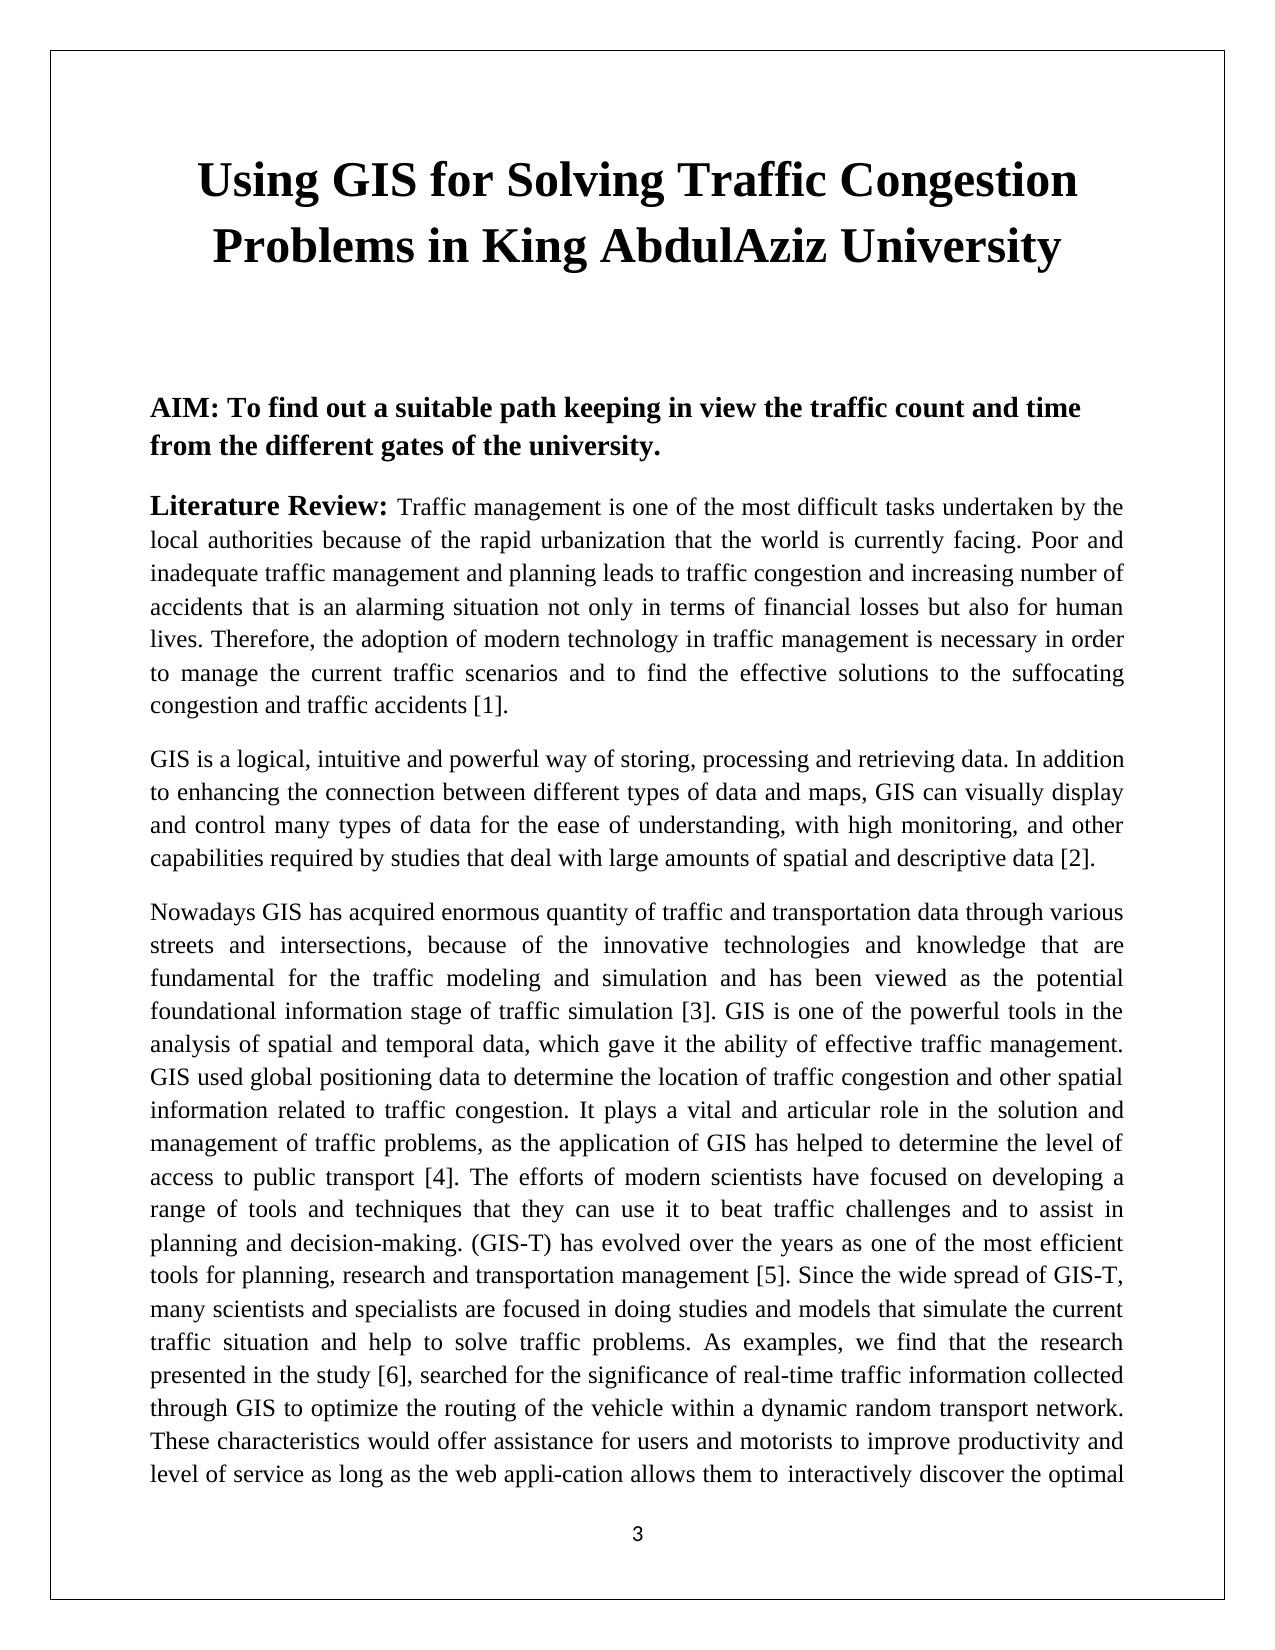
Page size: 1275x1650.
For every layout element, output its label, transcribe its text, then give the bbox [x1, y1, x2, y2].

text AIM: To find out a suitable path keeping in view the traffic count and time from the different gates of the university. [150, 390, 1125, 462]
text Using GIS for Solving Traffic Congestion Problems in King AbdulAziz University [150, 150, 1125, 273]
text GIS is a logical, intuitive and powerful way of storing, processing and retrieving data. In addition to enhancing the connection between different types of data and maps, GIS can visually display and control many types of data for the ease of understanding, with high monitoring, and other capabilities required by studies that deal with large amounts of spatial and descriptive data [2]. [150, 744, 1125, 872]
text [150, 897, 1125, 1487]
text Literature Review: Traffic management is one of the most difficult tasks undertaken by the local authorities because of the rapid urbanization that the world is currently facing. Poor and inadequate traffic management and planning leads to traffic congestion and increasing number of accidents that is an alarming situation not only in terms of financial losses but also for human lives. Therefore, the adoption of modern technology in traffic management is necessary in order to manage the current traffic scenarios and to find the effective solutions to the suffocating congestion and traffic accidents [1]. [150, 488, 1125, 719]
